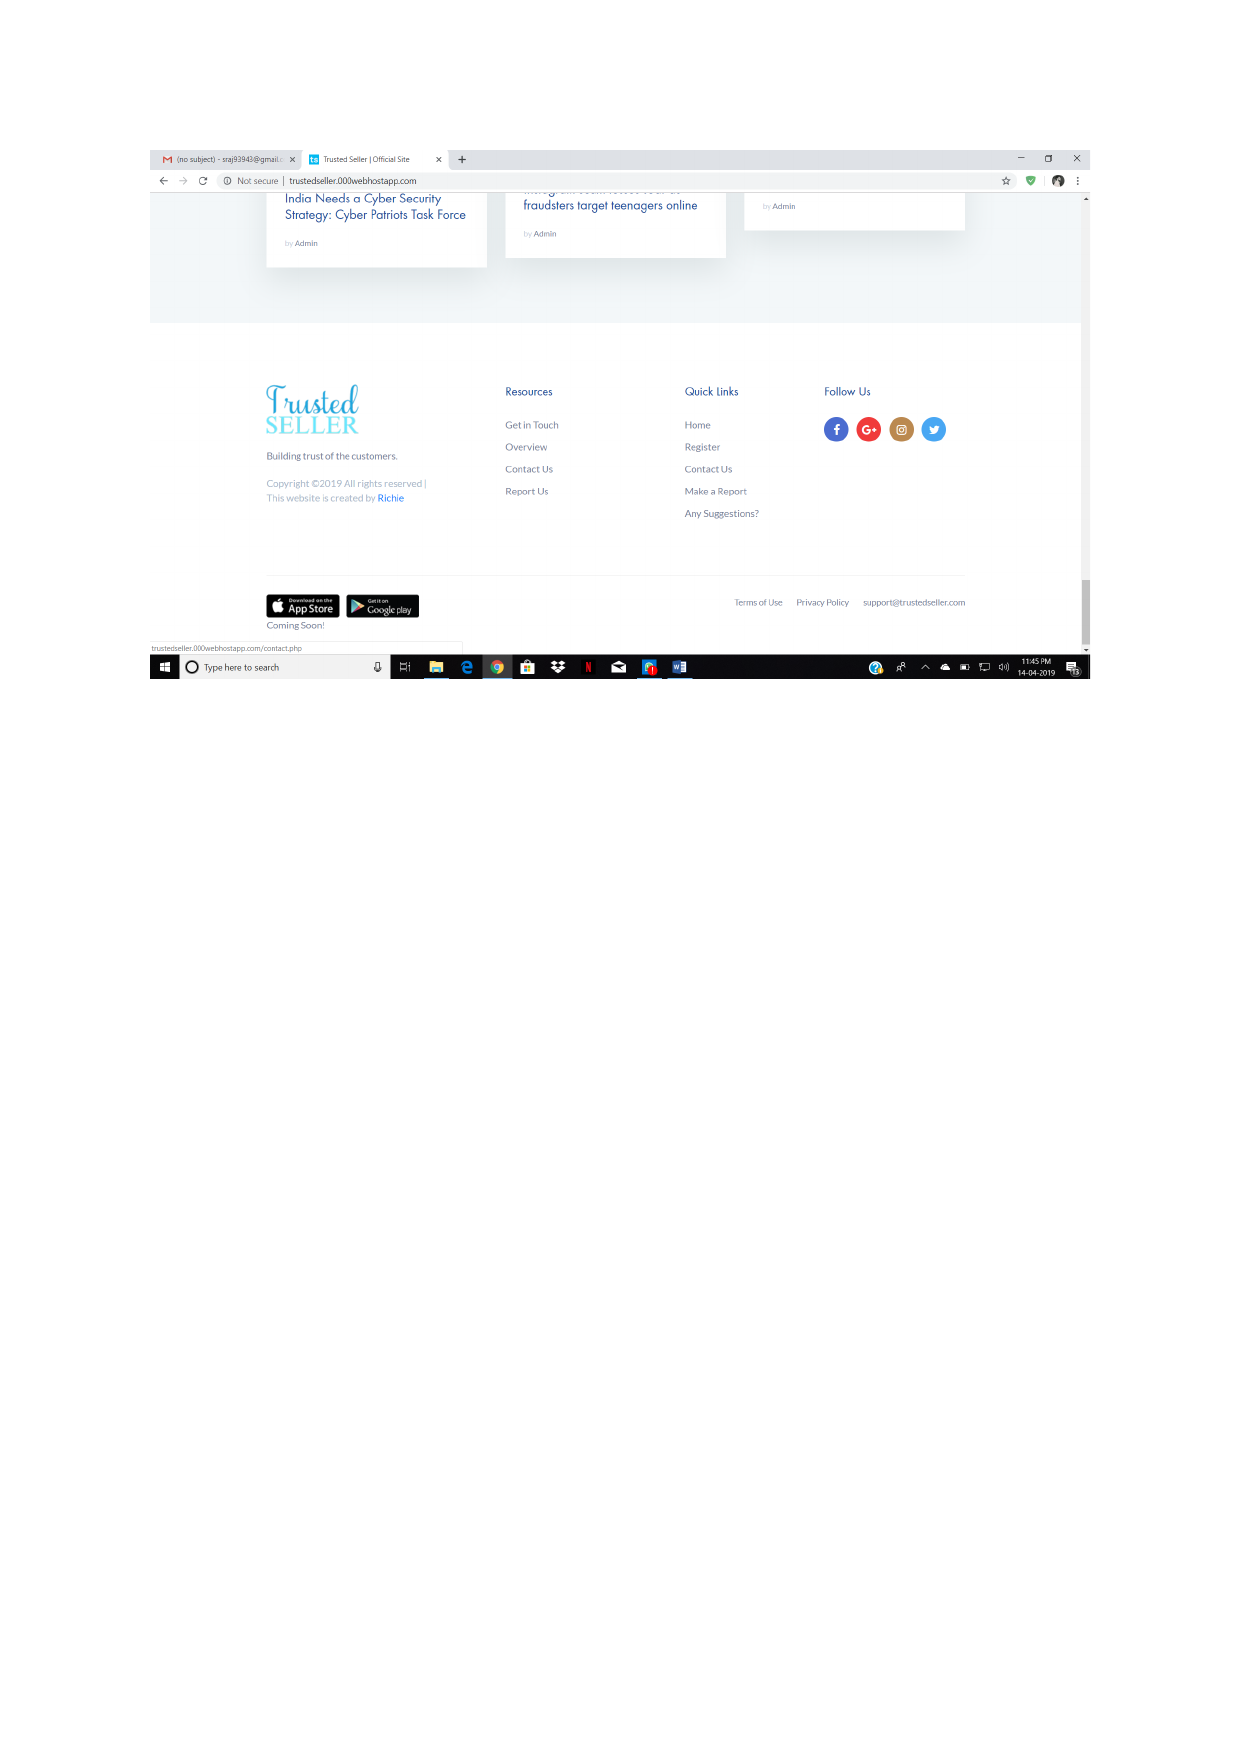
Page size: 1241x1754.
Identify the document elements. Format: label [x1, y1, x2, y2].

picture [150, 150, 1091, 679]
